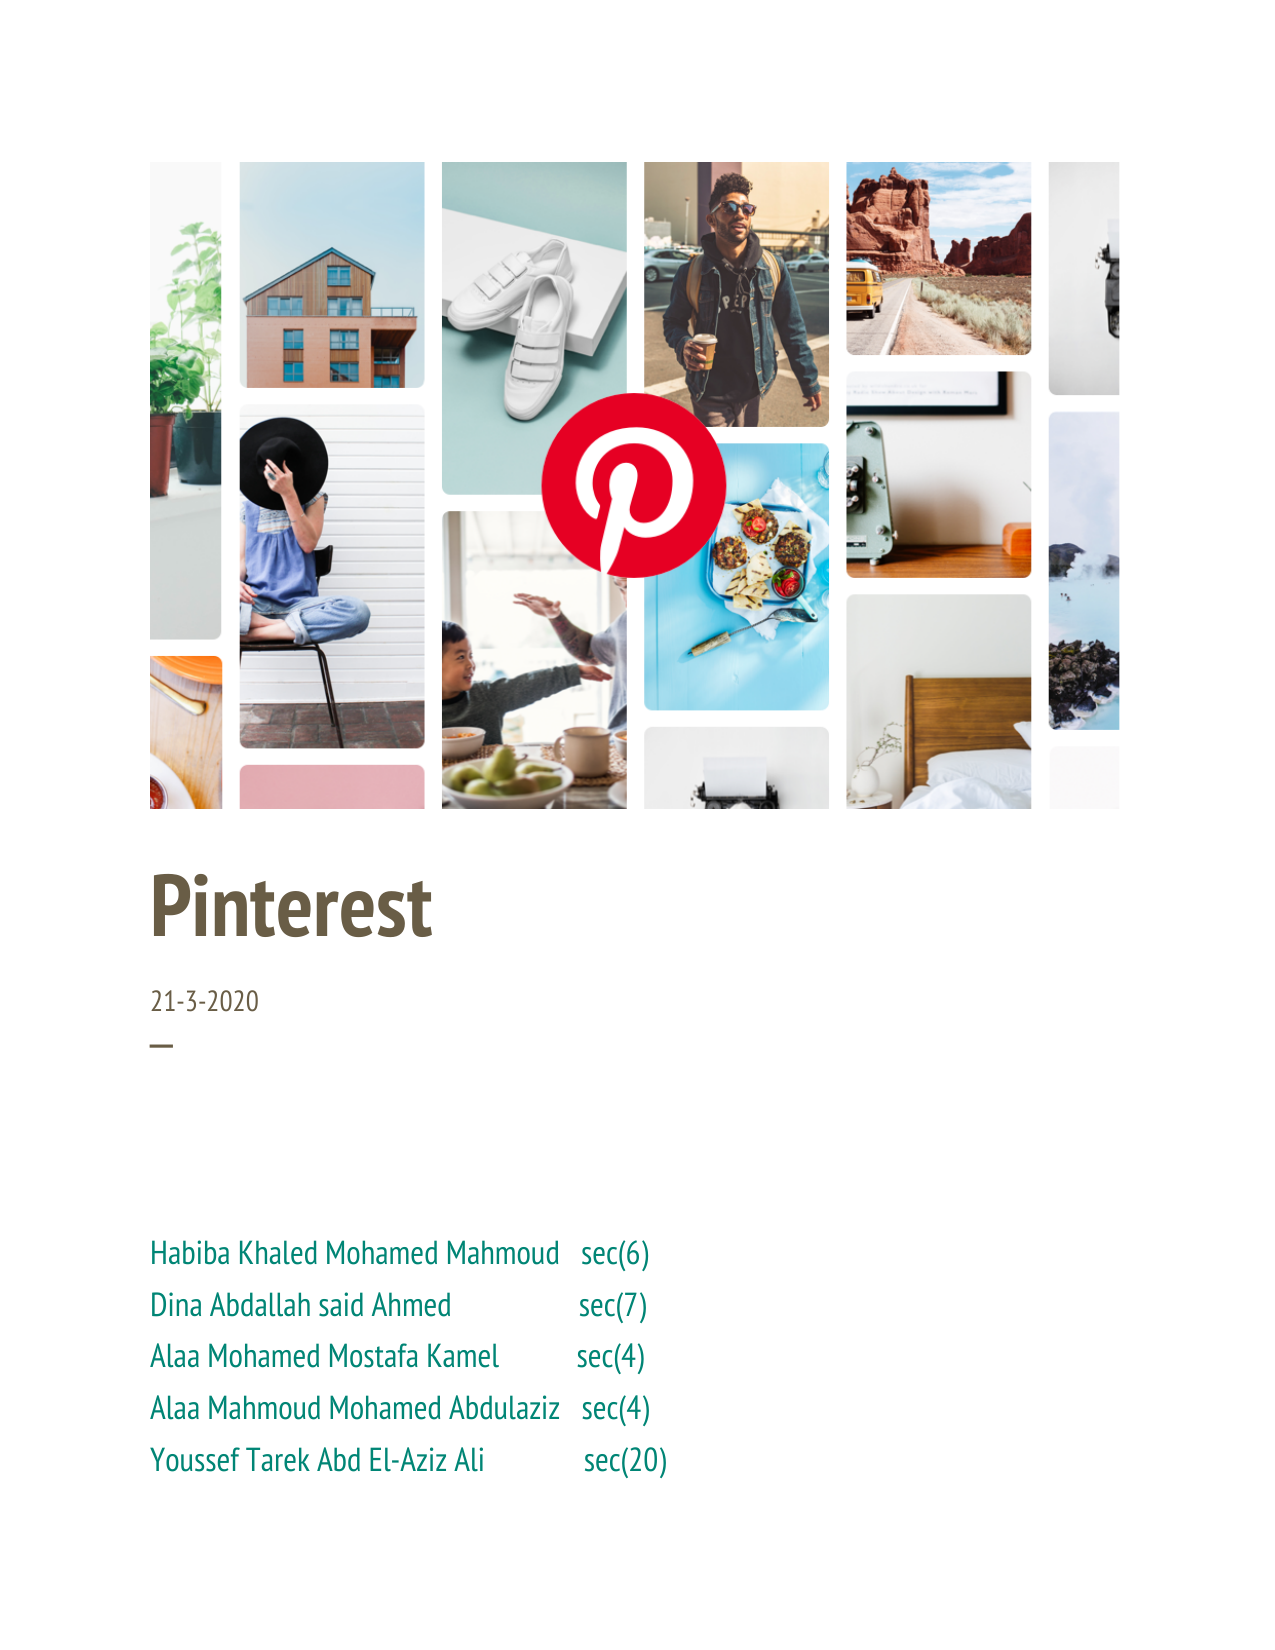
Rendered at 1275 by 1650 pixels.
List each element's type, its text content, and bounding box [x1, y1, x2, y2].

text Habiba Khaled Mohamed Mahmoud sec(6) [150, 1230, 1125, 1273]
text Alaa Mohamed Mostafa Kamel sec(4) [150, 1334, 1125, 1377]
text Dina Abdallah said Ahmed sec(7) [150, 1282, 1125, 1325]
text Alaa Mahmoud Mohamed Abdulaziz sec(4) [150, 1385, 1125, 1428]
subtitle 21-3-2020 [150, 981, 1125, 1019]
text ─ [150, 1019, 1125, 1070]
title Pinterest [150, 847, 1125, 961]
picture [150, 162, 1120, 809]
text Youssef Tarek Abd El-Aziz Ali sec(20) [150, 1437, 1125, 1480]
